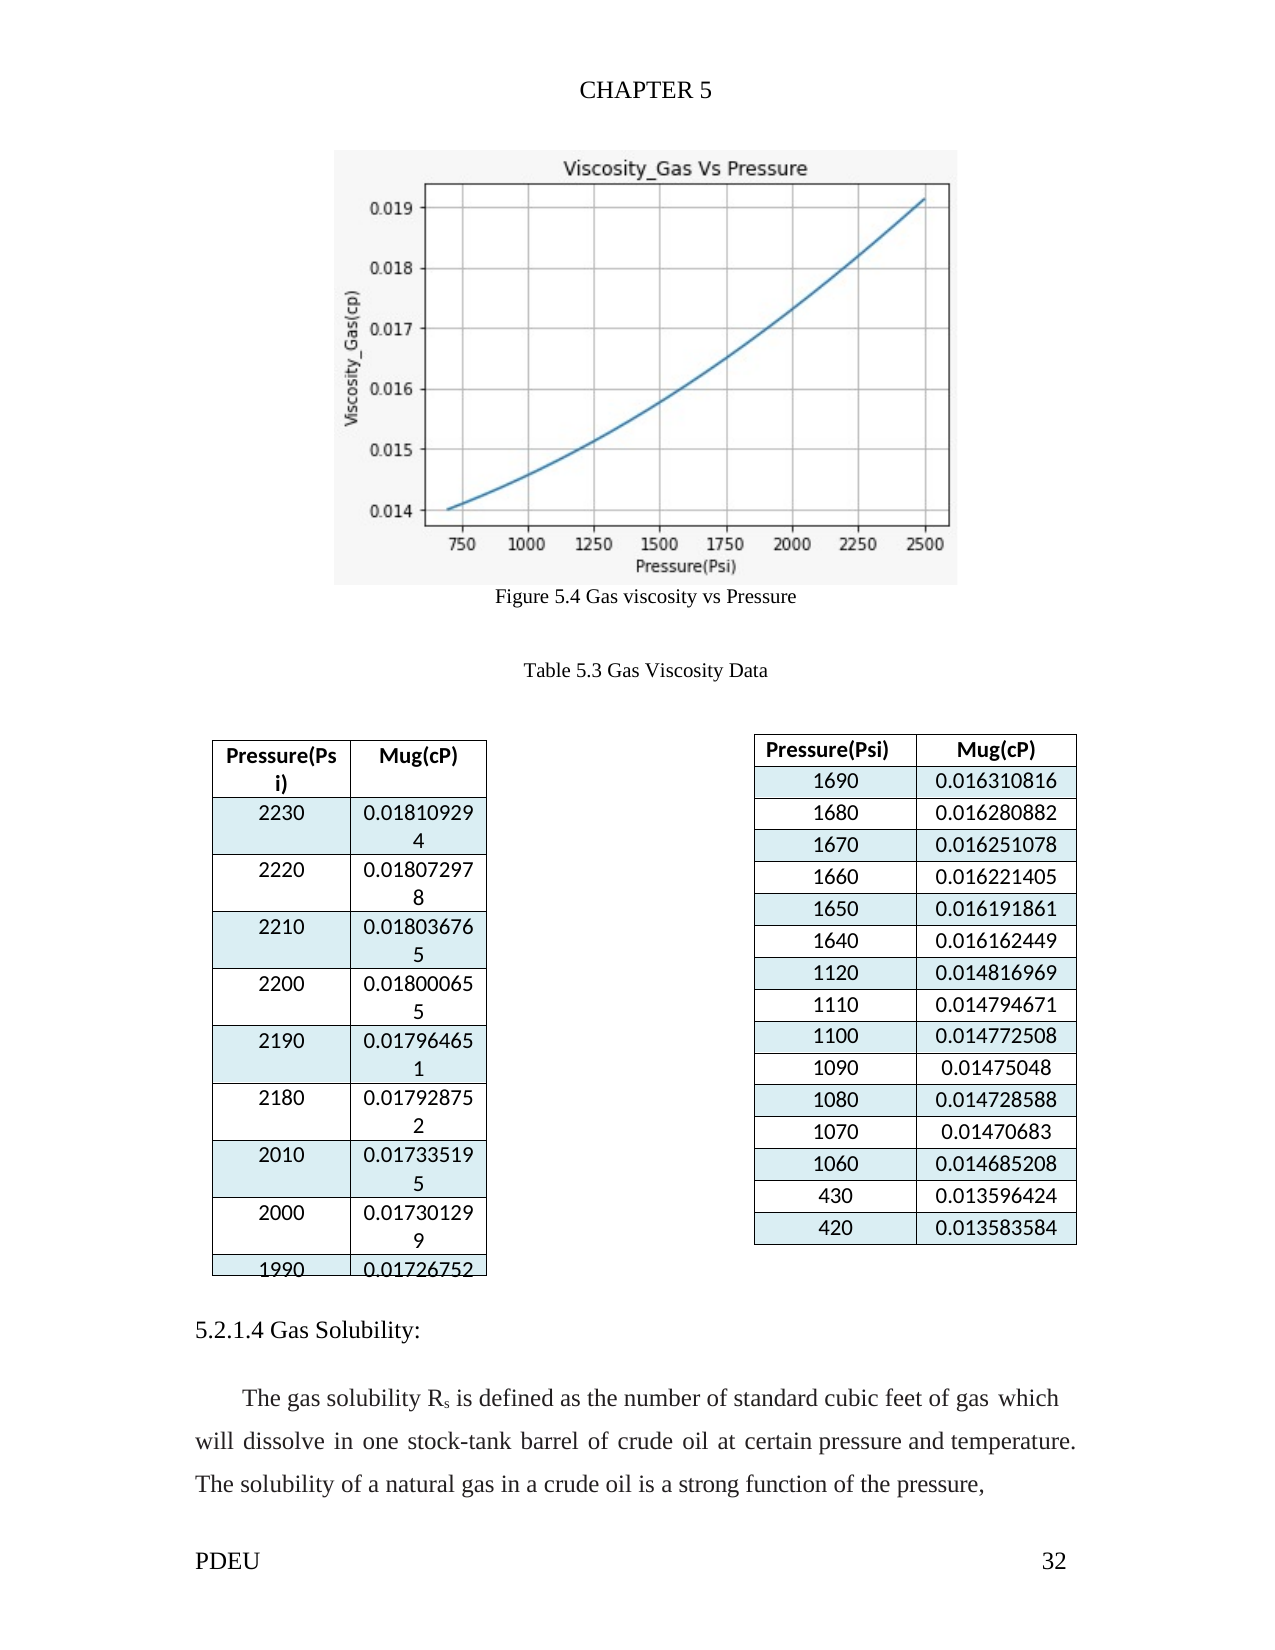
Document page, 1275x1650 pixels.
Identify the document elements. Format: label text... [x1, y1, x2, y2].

subtitle 5.2.1.4 Gas Solubility: [195, 1315, 1096, 1344]
text Figure 5.4 Gas viscosity vs Pressure [195, 584, 1096, 608]
text Table 5.3 Gas Viscosity Data [195, 658, 1096, 682]
picture [334, 150, 958, 585]
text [195, 1383, 1096, 1498]
